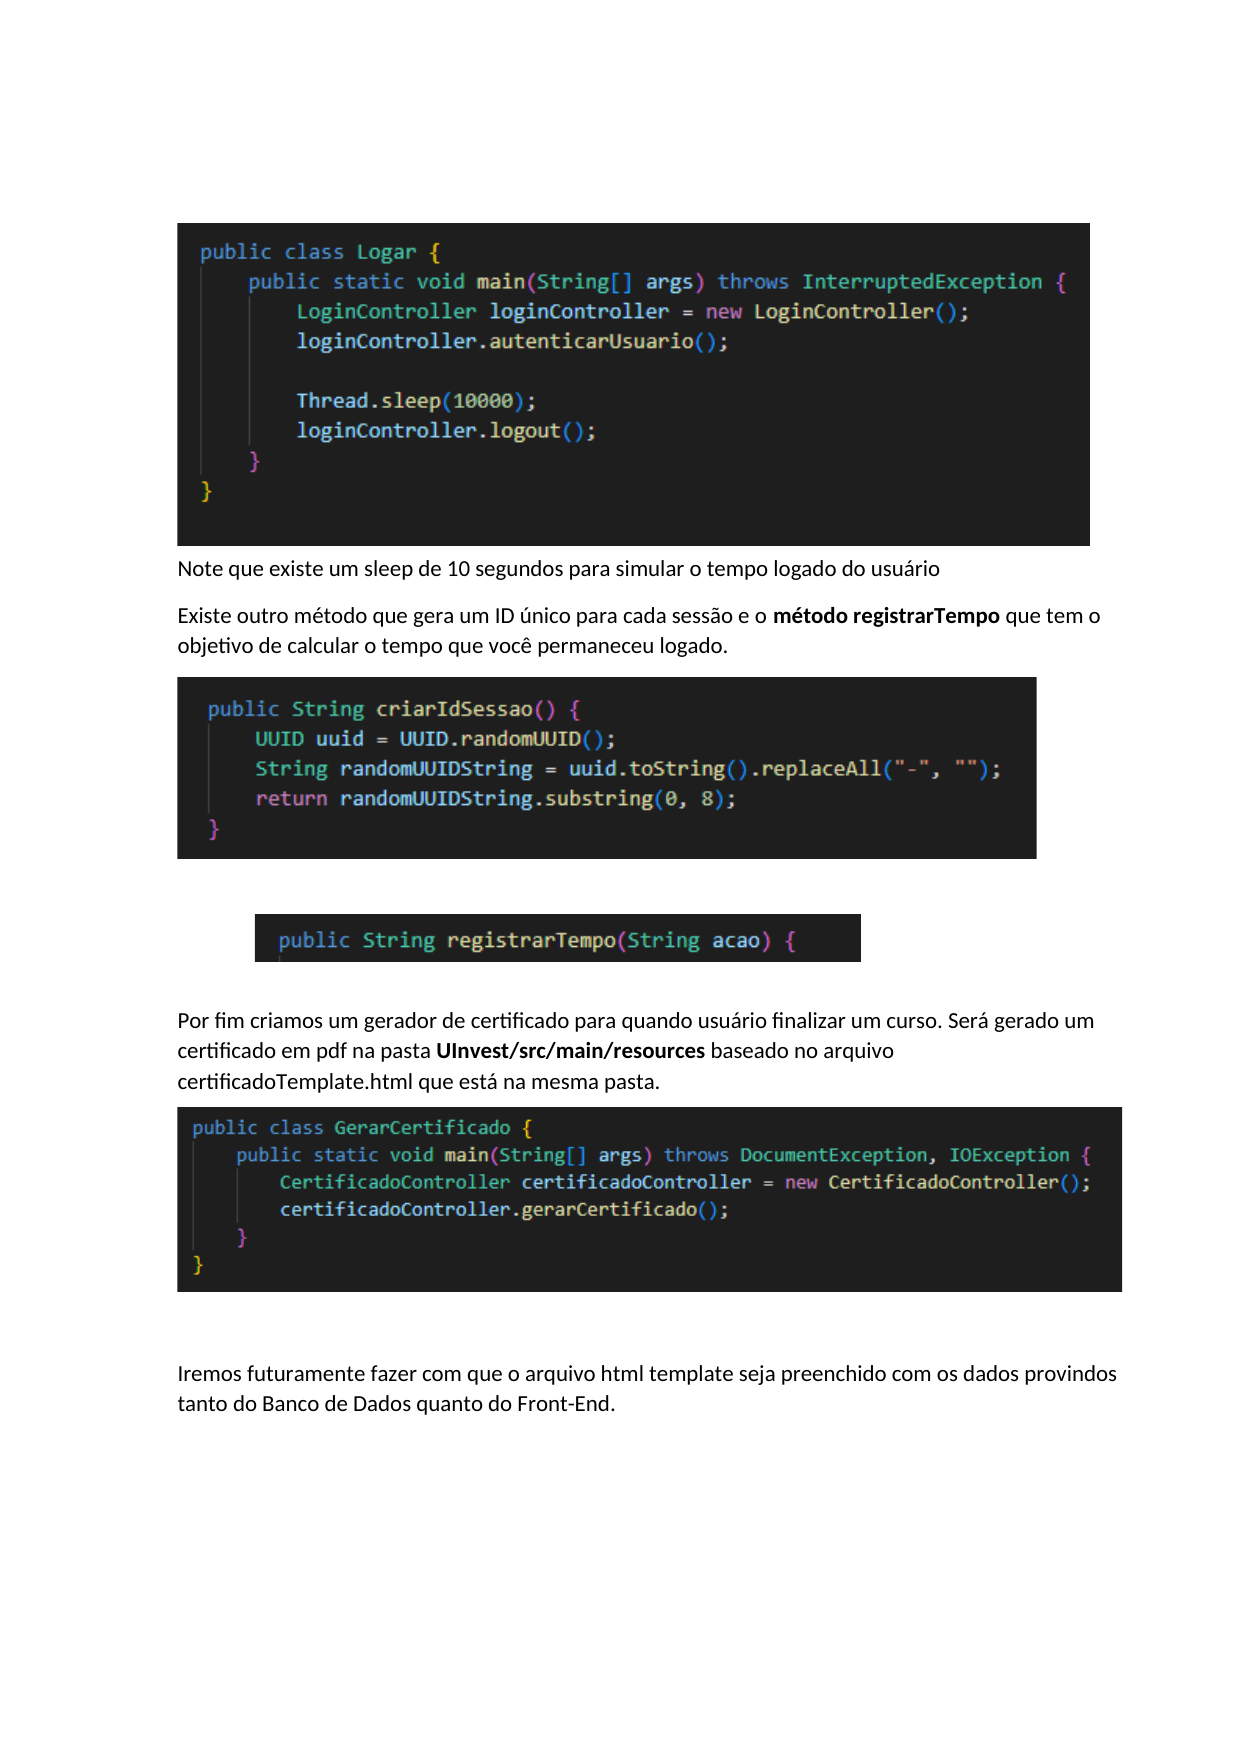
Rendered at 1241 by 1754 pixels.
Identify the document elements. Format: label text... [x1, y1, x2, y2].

picture [177, 677, 1037, 859]
picture [177, 223, 1090, 546]
picture [254, 914, 861, 962]
picture [177, 1107, 1123, 1292]
text Existe outro método que gera um ID único para cada sessão e o método registrarTempo que tem o objetivo de calcular o tempo que você permaneceu logado. [177, 601, 1122, 659]
text Por fim criamos um gerador de certificado para quando usuário finalizar um curso. Será gerado um certificado em pdf na pasta UInvest/src/main/resources baseado no arquivo certificadoTemplate.html que está na mesma pasta. [177, 1006, 1122, 1095]
text Iremos futuramente fazer com que o arquivo html template seja preenchido com os dados provindos tanto do Banco de Dados quanto do Front-End. [177, 1359, 1122, 1417]
